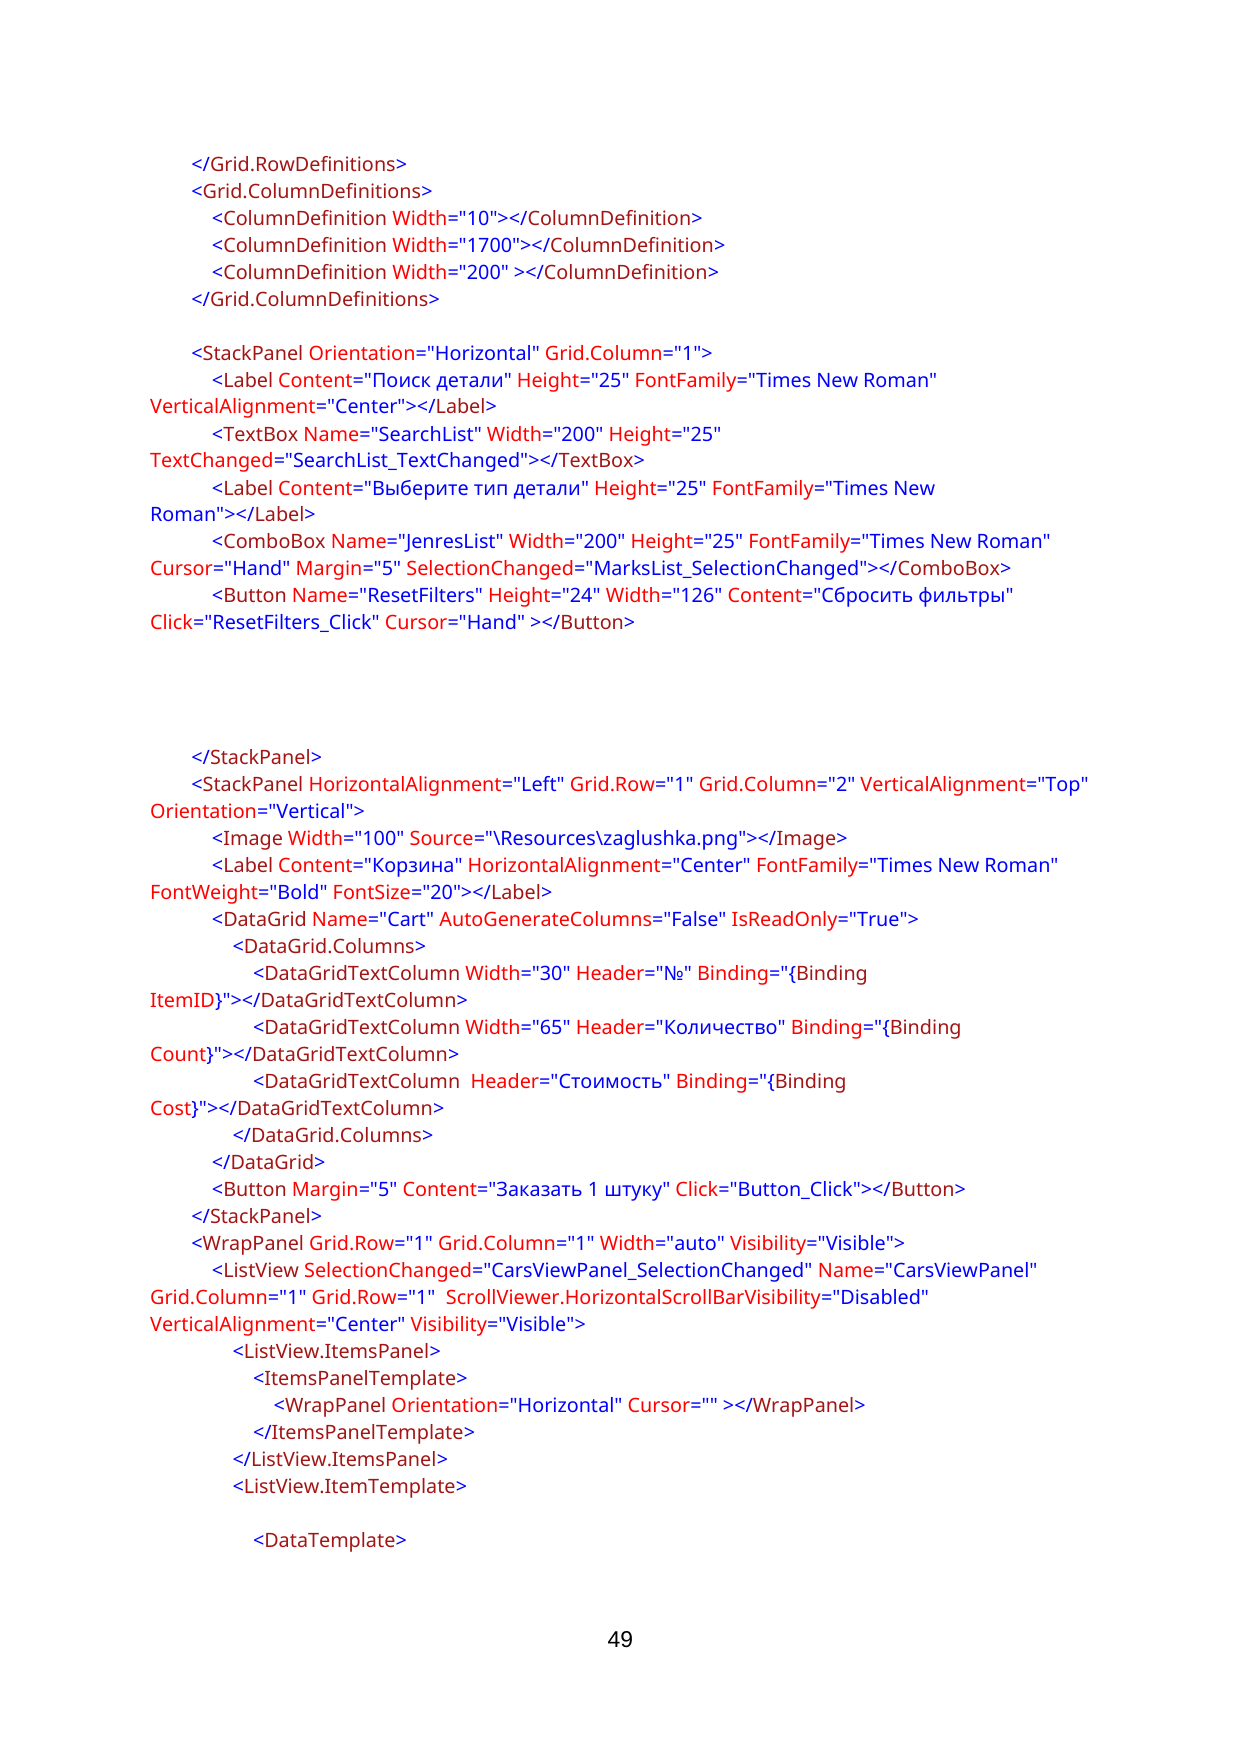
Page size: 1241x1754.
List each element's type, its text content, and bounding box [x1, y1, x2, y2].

text <DataGrid Name="Cart" AutoGenerateColumns="False" IsReadOnly="True"> [150, 905, 1090, 932]
text <ComboBox Name="JenresList" Width="200" Height="25" FontFamily="Times New Roman" Cursor="Hand" Margin="5" SelectionChanged="MarksList_SelectionChanged"></ComboBox> [150, 528, 1090, 582]
text <DataGridTextColumn Header="Стоимость" Binding="{Binding Cost}"></DataGridTextColumn> [150, 1067, 1090, 1121]
text </StackPanel> [150, 743, 1090, 771]
text <WrapPanel Grid.Row="1" Grid.Column="1" Width="auto" Visibility="Visible"> [150, 1229, 1090, 1256]
text <ListView SelectionChanged="CarsViewPanel_SelectionChanged" Name="CarsViewPanel" Grid.Column="1" Grid.Row="1" ScrollViewer.HorizontalScrollBarVisibility="Disabled" VerticalAlignment="Center" Visibility="Visible"> [150, 1256, 1090, 1337]
text <StackPanel Orientation="Horizontal" Grid.Column="1"> [150, 339, 1090, 366]
text <Button Margin="5" Content="Заказать 1 штуку" Click="Button_Click"></Button> [150, 1175, 1090, 1202]
text <TextBox Name="SearchList" Width="200" Height="25" TextChanged="SearchList_TextChanged"></TextBox> [150, 420, 1090, 474]
text <ColumnDefinition Width="1700"></ColumnDefinition> [150, 231, 1090, 258]
text <ListView.ItemTemplate> [150, 1472, 1090, 1499]
text <ListView.ItemsPanel> [150, 1337, 1090, 1364]
text <ItemsPanelTemplate> [150, 1364, 1090, 1391]
text <ColumnDefinition Width="200" ></ColumnDefinition> [150, 258, 1090, 285]
text <DataGridTextColumn Width="65" Header="Количество" Binding="{Binding Count}"></DataGridTextColumn> [150, 1013, 1090, 1067]
text </ItemsPanelTemplate> [150, 1418, 1090, 1445]
text </ListView.ItemsPanel> [150, 1445, 1090, 1472]
text </DataGrid.Columns> [150, 1121, 1090, 1148]
text <Image Width="100" Source="\Resources\zaglushka.png"></Image> [150, 824, 1090, 851]
text </Grid.RowDefinitions> [150, 150, 1090, 177]
text <Grid.ColumnDefinitions> [150, 177, 1090, 204]
text <DataGridTextColumn Width="30" Header="№" Binding="{Binding ItemID}"></DataGridTextColumn> [150, 959, 1090, 1013]
text <Label Content="Поиск детали" Height="25" FontFamily="Times New Roman" VerticalAlignment="Center"></Label> [150, 366, 1090, 420]
text <WrapPanel Orientation="Horizontal" Cursor="" ></WrapPanel> [150, 1391, 1090, 1418]
text </StackPanel> [150, 1202, 1090, 1229]
text <DataTemplate> [150, 1526, 1090, 1553]
text <Label Content="Выберите тип детали" Height="25" FontFamily="Times New Roman"></Label> [150, 474, 1090, 528]
text <ColumnDefinition Width="10"></ColumnDefinition> [150, 204, 1090, 231]
text <DataGrid.Columns> [150, 932, 1090, 959]
text <Label Content="Корзина" HorizontalAlignment="Center" FontFamily="Times New Roman" FontWeight="Bold" FontSize="20"></Label> [150, 851, 1090, 905]
text </DataGrid> [150, 1148, 1090, 1175]
text <Button Name="ResetFilters" Height="24" Width="126" Content="Сбросить фильтры" Click="ResetFilters_Click" Cursor="Hand" ></Button> [150, 582, 1090, 636]
text </Grid.ColumnDefinitions> [150, 285, 1090, 312]
text <StackPanel HorizontalAlignment="Left" Grid.Row="1" Grid.Column="2" VerticalAlignment="Top" Orientation="Vertical"> [150, 771, 1090, 824]
